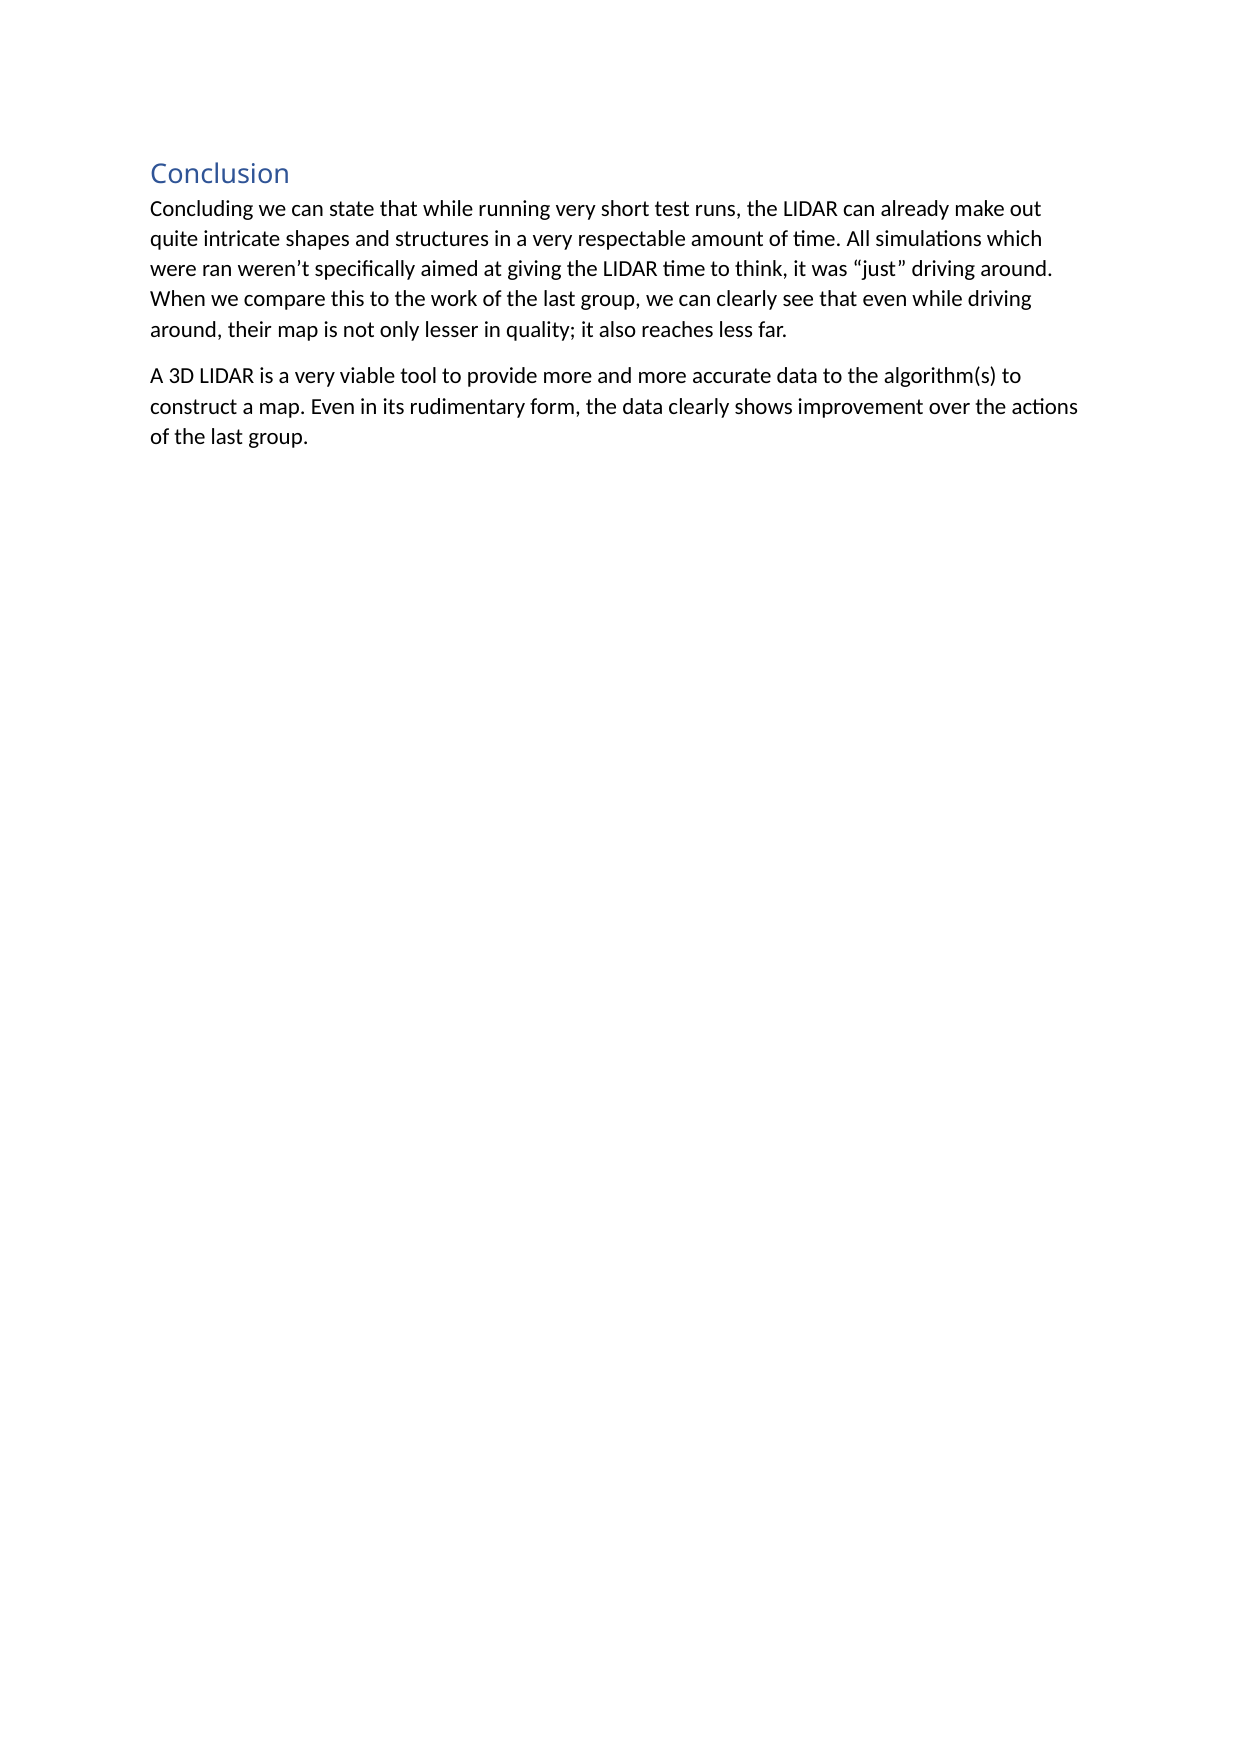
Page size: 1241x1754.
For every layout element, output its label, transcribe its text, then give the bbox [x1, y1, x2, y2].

text Concluding we can state that while running very short test runs, the LIDAR can already make out quite intricate shapes and structures in a very respectable amount of time. All simulations which were ran weren’t specifically aimed at giving the LIDAR time to think, it was “just” driving around. When we compare this to the work of the last group, we can clearly see that even while driving around, their map is not only lesser in quality; it also reaches less far. [150, 194, 1090, 343]
subtitle Conclusion [150, 154, 1090, 191]
text A 3D LIDAR is a very viable tool to provide more and more accurate data to the algorithm(s) to construct a map. Even in its rudimentary form, the data clearly shows improvement over the actions of the last group. [150, 362, 1090, 450]
